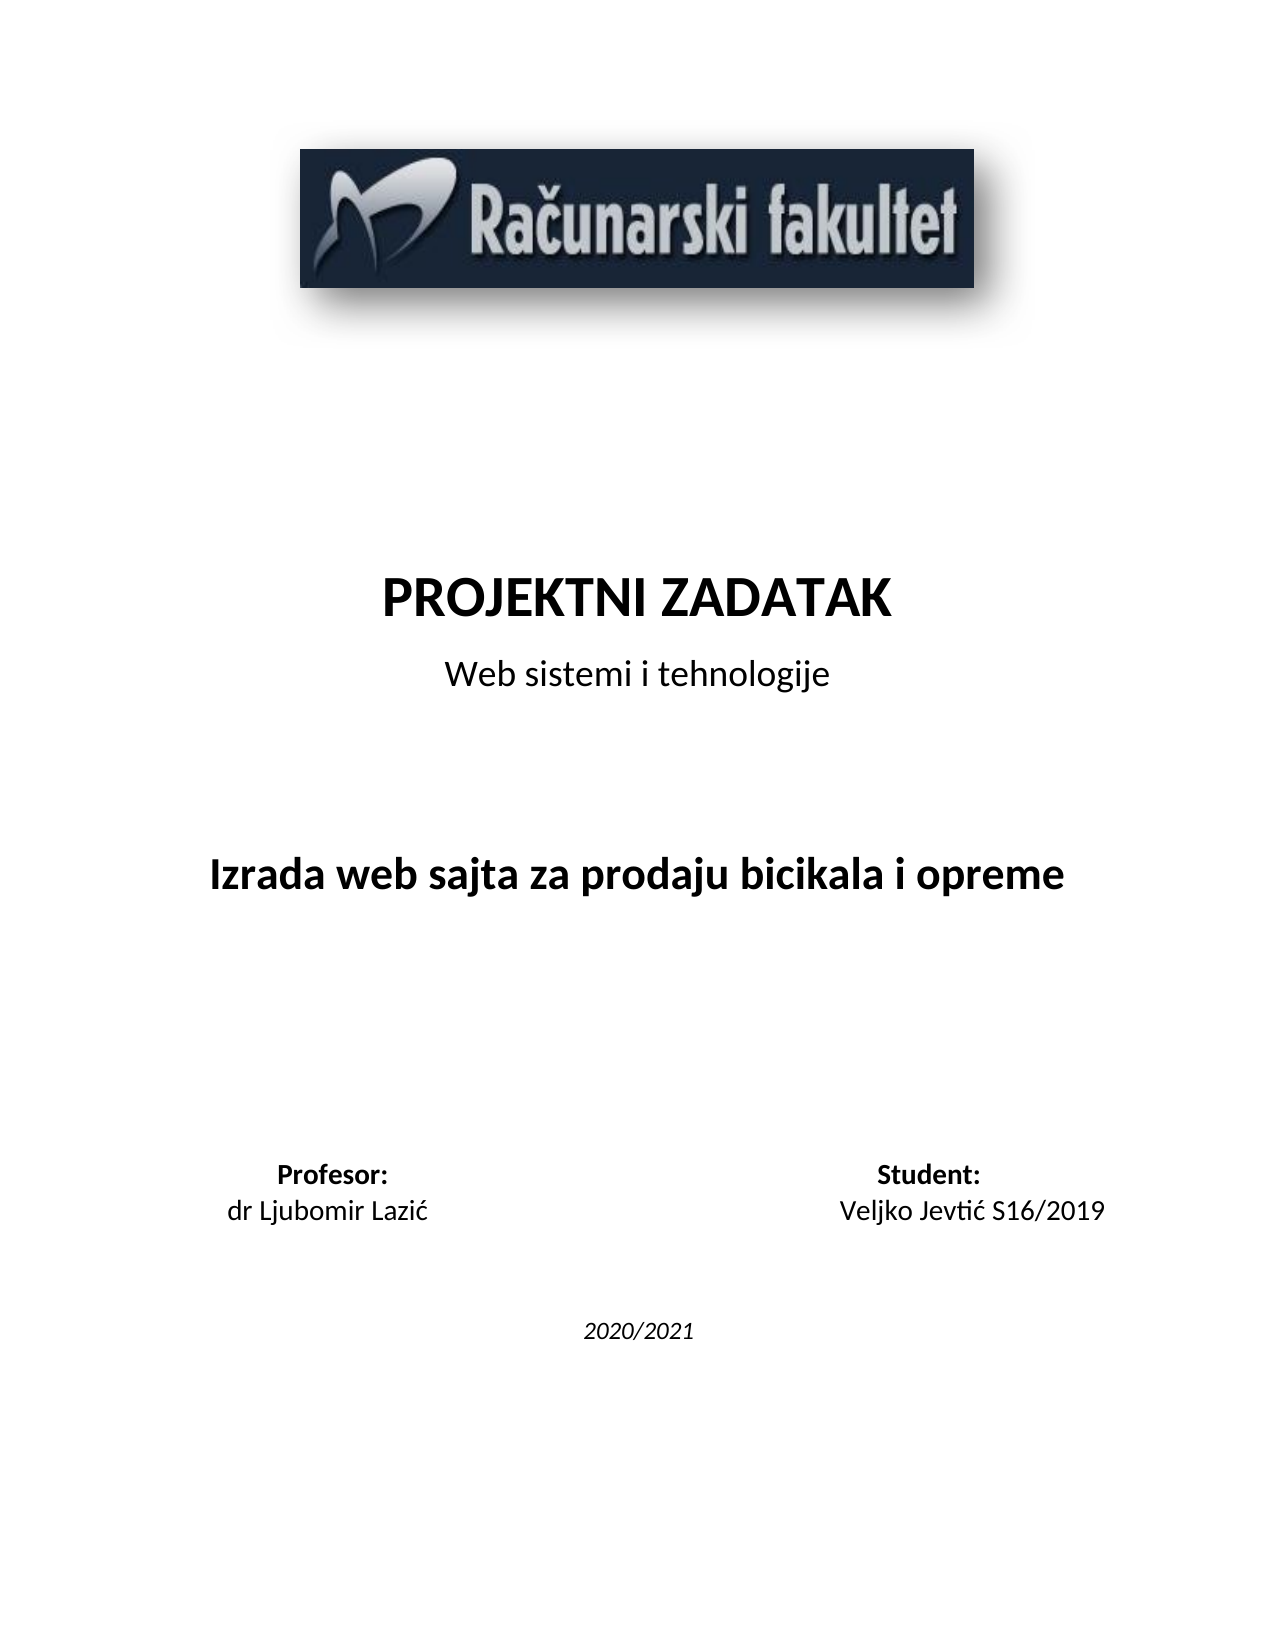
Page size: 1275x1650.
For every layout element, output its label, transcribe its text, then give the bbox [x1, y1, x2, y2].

text Profesor: Student: [277, 1156, 1125, 1192]
text Web sistemi i tehnologije [150, 650, 1125, 696]
text PROJEKTNI ZADATAK [150, 560, 1125, 631]
text 2020/2021 [150, 1316, 1127, 1346]
picture [300, 149, 974, 288]
text dr Ljubomir Lazić Veljko Jevtić S16/2019 [227, 1192, 1125, 1227]
text Izrada web sajta za prodaju bicikala i opreme [150, 845, 1125, 901]
